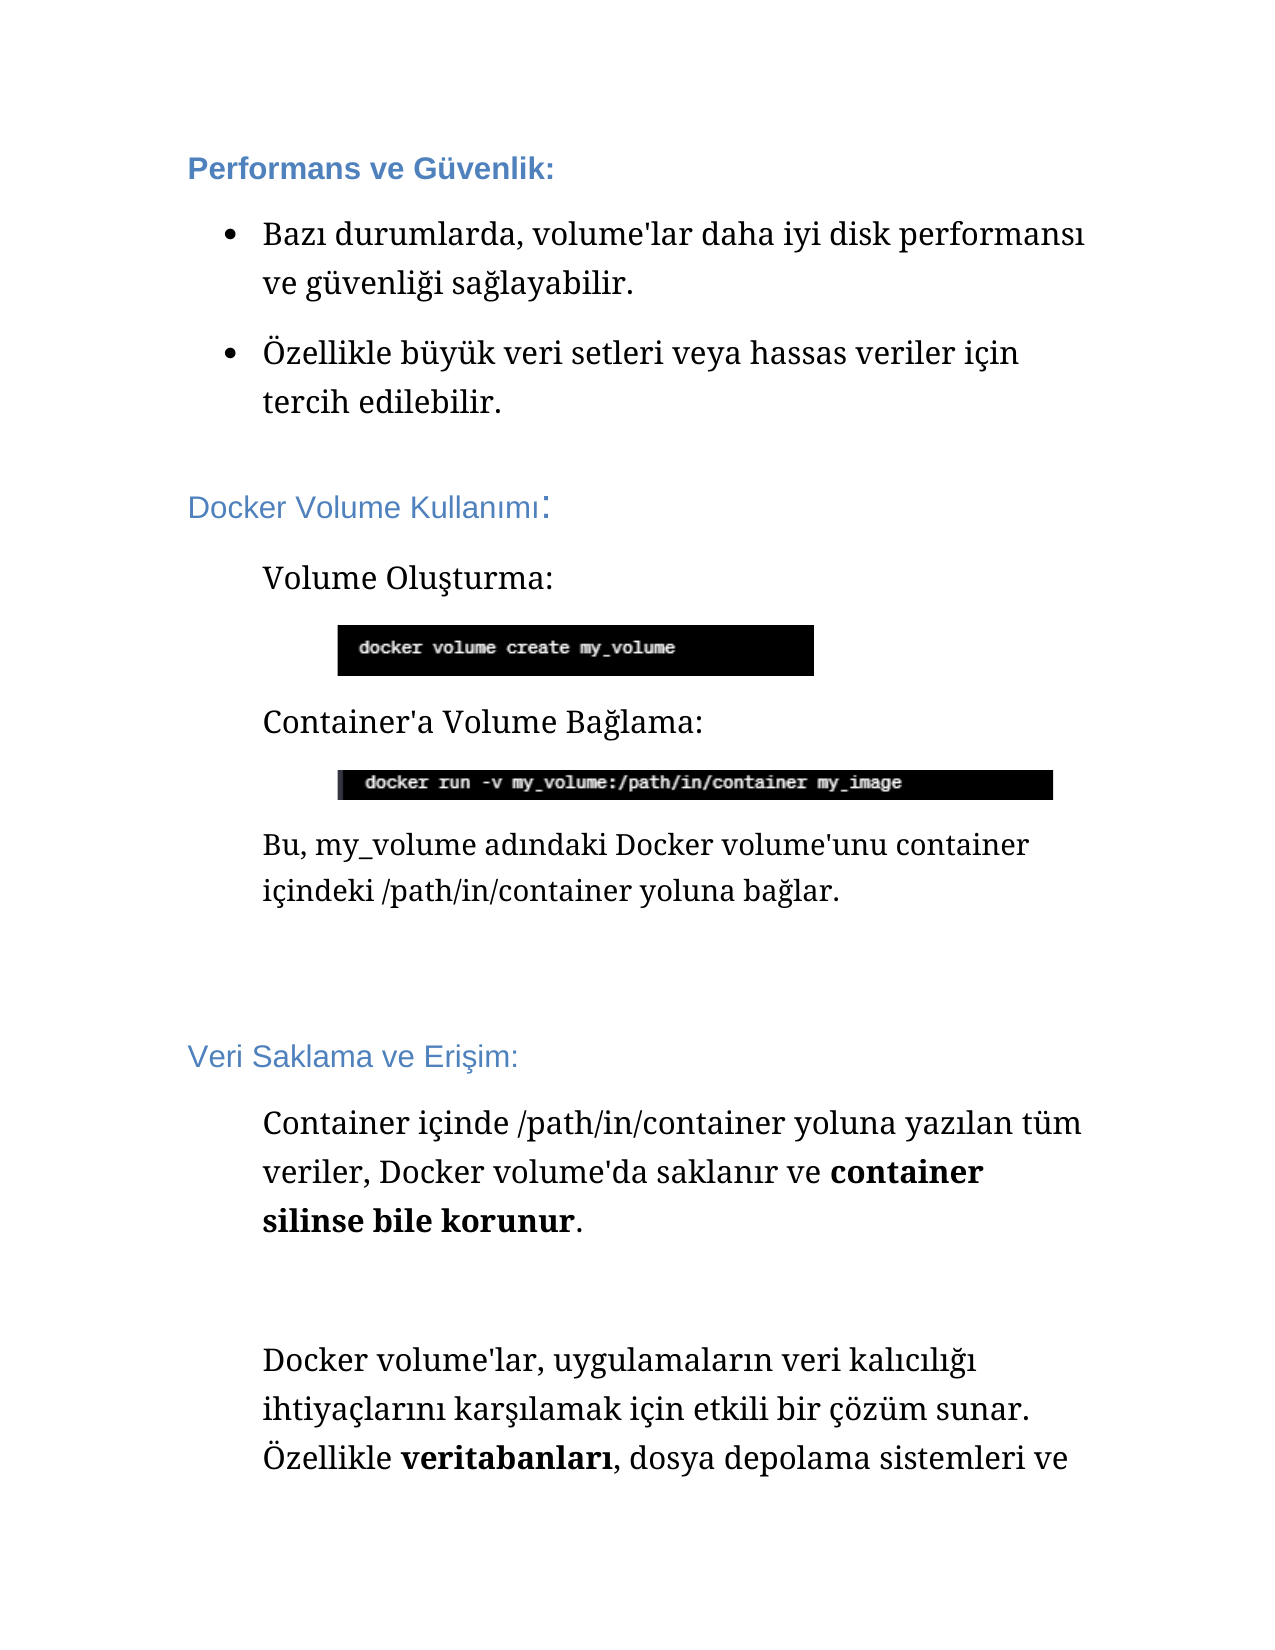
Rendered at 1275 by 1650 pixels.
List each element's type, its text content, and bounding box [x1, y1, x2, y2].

text Container içinde /path/in/container yoluna yazılan tüm veriler, Docker volume'da saklanır ve container silinse bile korunur. [262, 1101, 1087, 1241]
subtitle Özellikle büyük veri setleri veya hassas veriler için tercih edilebilir. [225, 331, 1087, 422]
picture [337, 770, 1054, 800]
picture [337, 625, 814, 676]
text Volume Oluşturma: [262, 556, 1087, 598]
subtitle Performans ve Güvenlik: [187, 150, 1087, 186]
subtitle Bazı durumlarda, volume'lar daha iyi disk performansı ve güvenliği sağlayabilir. [225, 212, 1087, 304]
text Bu, my_volume adındaki Docker volume'unu container içindeki /path/in/container yoluna bağlar. [262, 824, 1087, 910]
text Container'a Volume Bağlama: [262, 700, 1087, 743]
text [262, 1338, 1087, 1479]
text Veri Saklama ve Erişim: [187, 1038, 1087, 1074]
text Docker Volume Kullanımı: [187, 480, 1087, 528]
